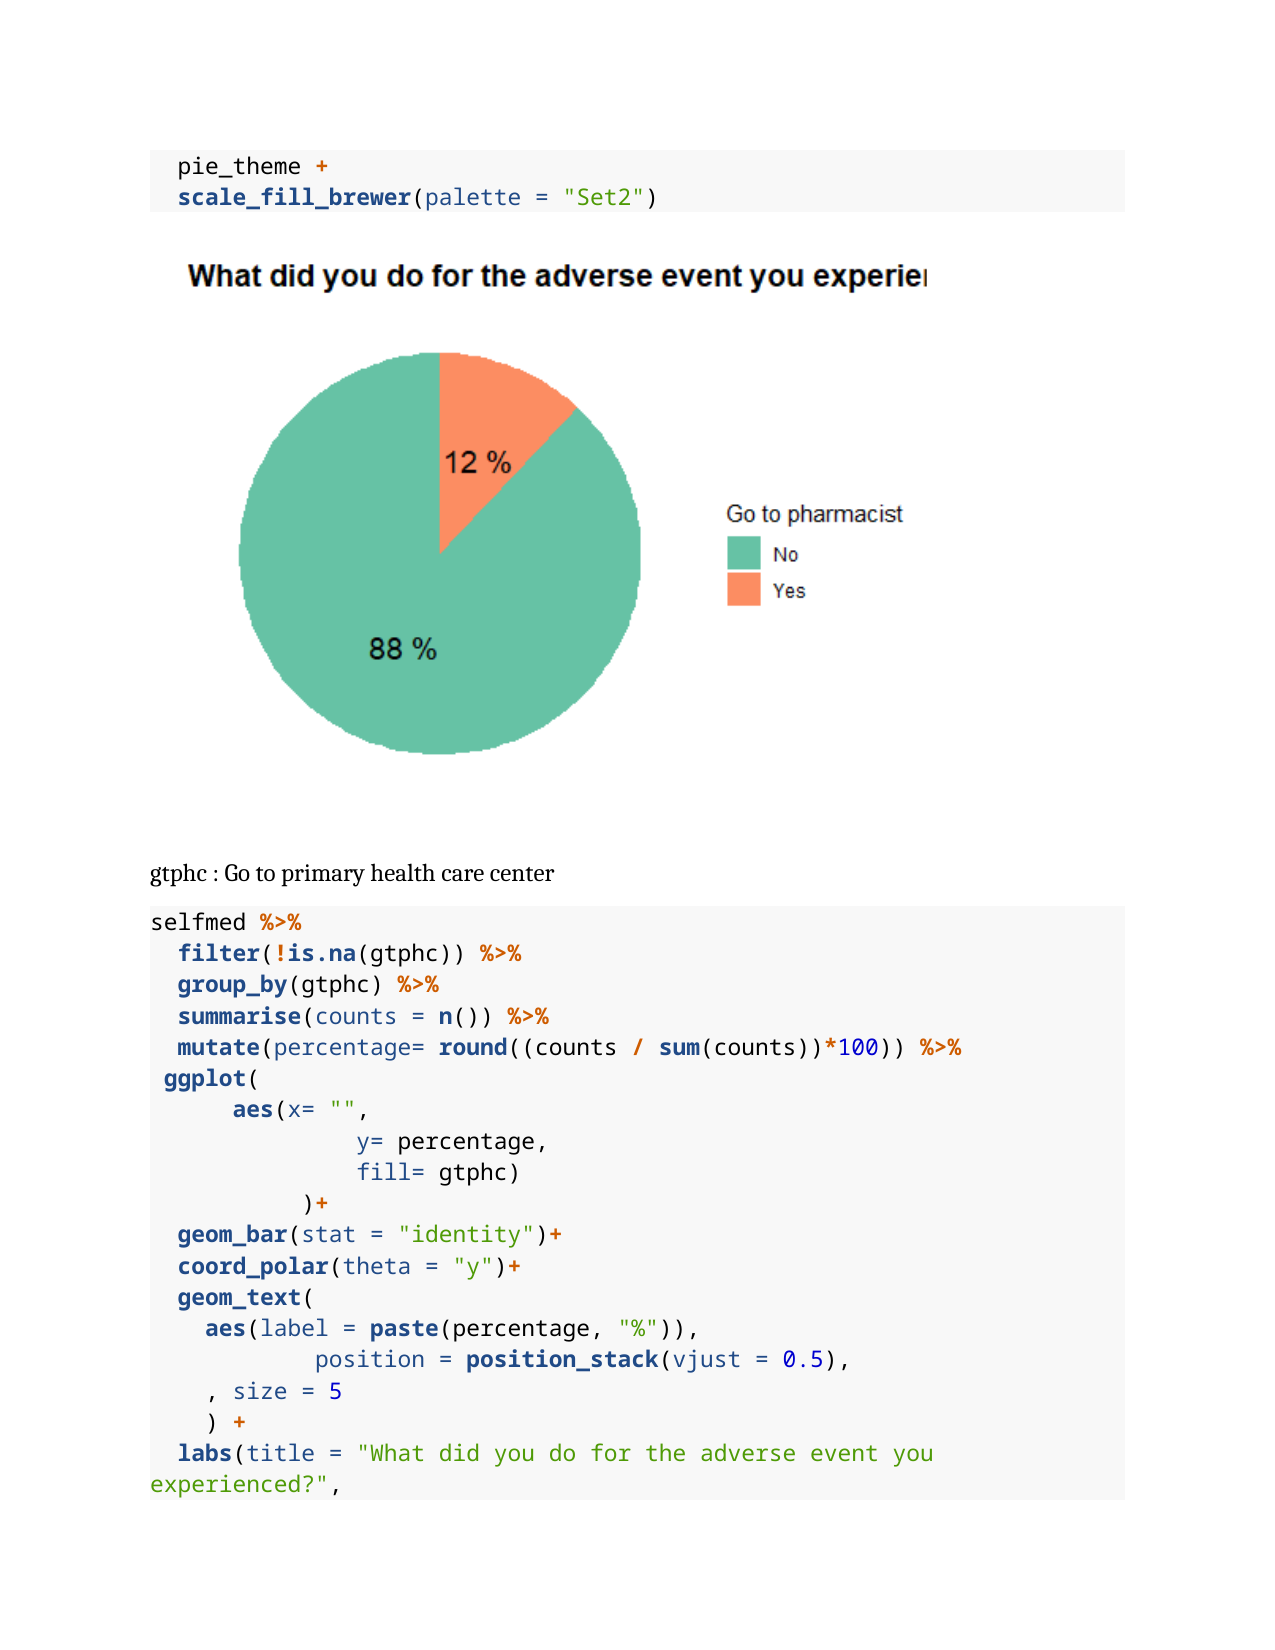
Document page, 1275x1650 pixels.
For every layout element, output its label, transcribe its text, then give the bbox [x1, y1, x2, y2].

text gtphc : Go to primary health care center [150, 858, 1125, 887]
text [150, 906, 1125, 1500]
picture [168, 233, 927, 840]
